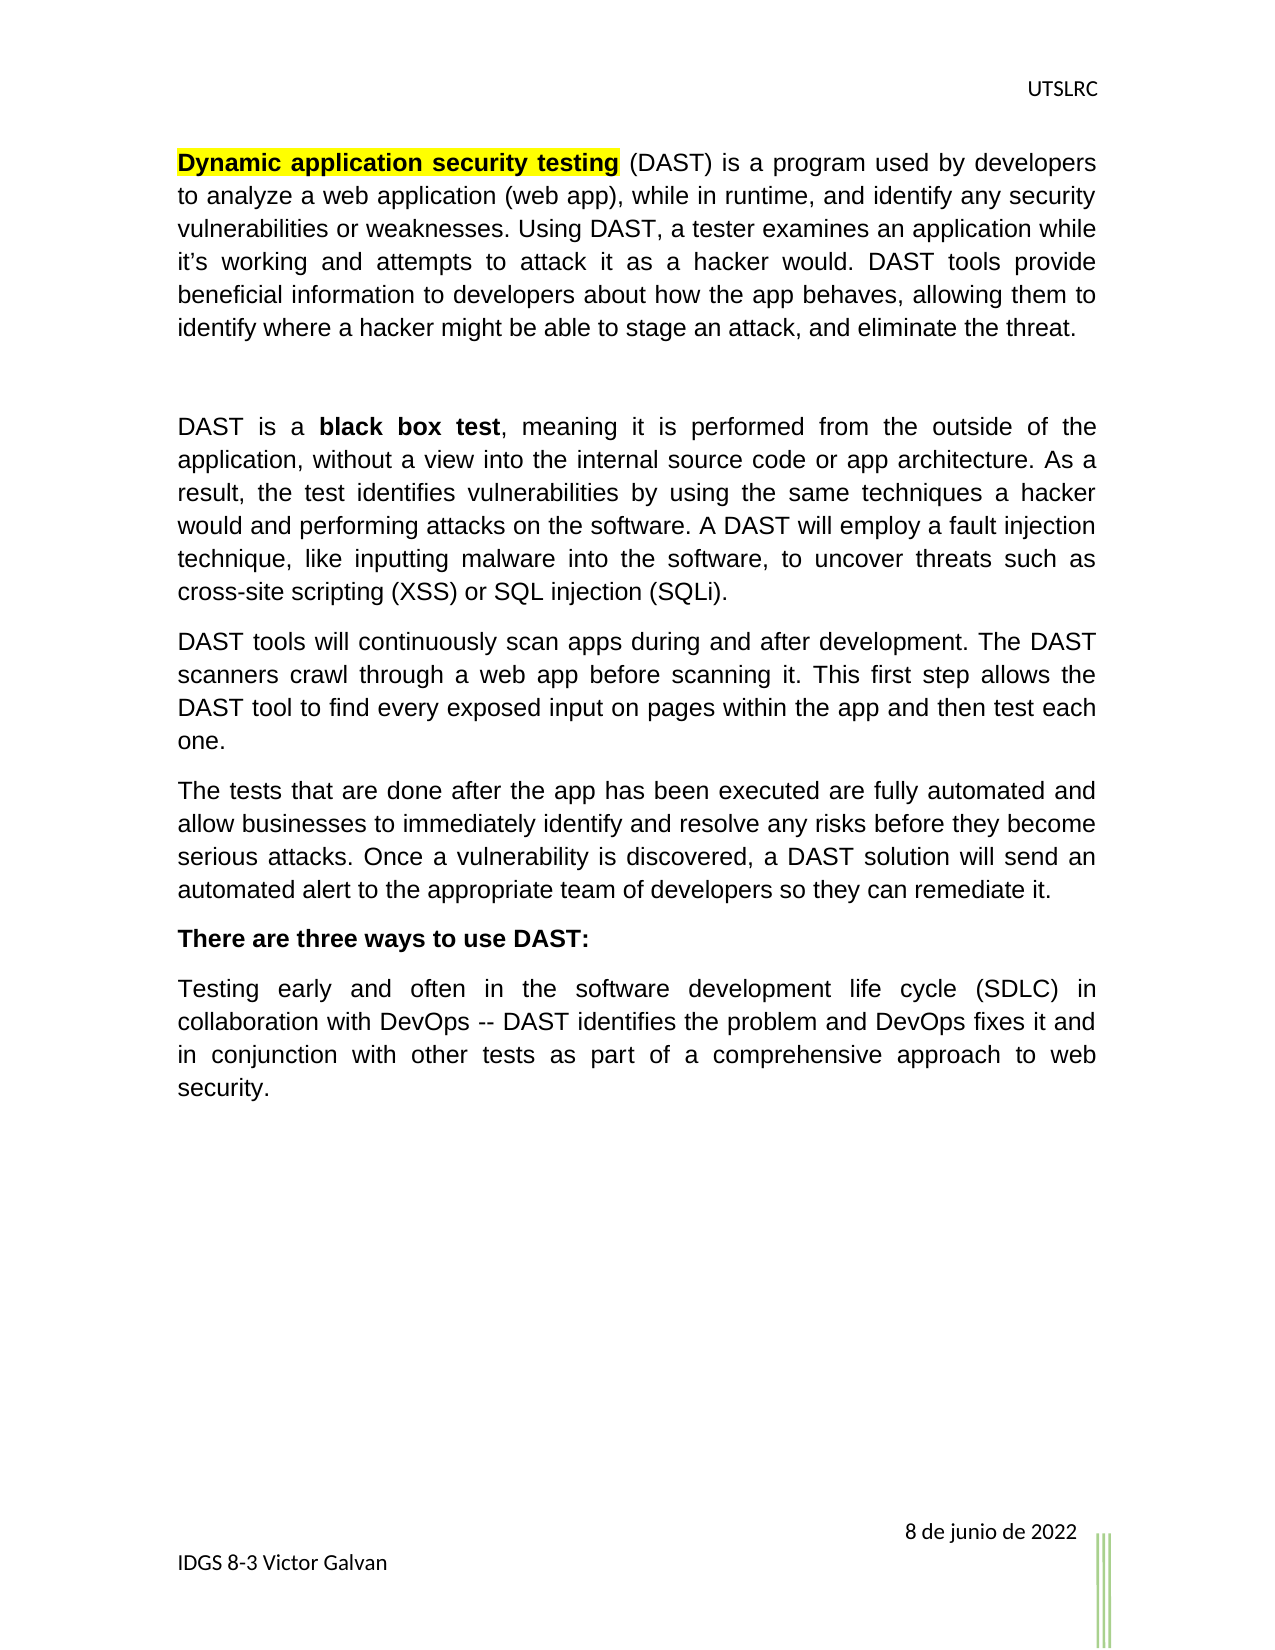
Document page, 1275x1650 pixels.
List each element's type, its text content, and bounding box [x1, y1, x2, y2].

text Testing early and often in the software development life cycle (SDLC) in collaboration with DevOps -- DAST identifies the problem and DevOps fixes it and in conjunction with other tests as part of a comprehensive approach to web security. [177, 974, 1098, 1102]
text Dynamic application security testing (DAST) is a program used by developers to analyze a web application (web app), while in runtime, and identify any security vulnerabilities or weaknesses. Using DAST, a tester examines an application while it’s working and attempts to attack it as a hacker would. DAST tools provide beneficial information to developers about how the app behaves, allowing them to identify where a hacker might be able to stage an attack, and eliminate the threat. [177, 148, 1098, 341]
text The tests that are done after the app has been executed are fully automated and allow businesses to immediately identify and resolve any risks before they become serious attacks. Once a vulnerability is discovered, a DAST solution will send an automated alert to the appropriate team of developers so they can remediate it. [177, 776, 1098, 903]
text DAST is a black box test, meaning it is performed from the outside of the application, without a view into the internal source code or app architecture. As a result, the test identifies vulnerabilities by using the same techniques a hacker would and performing attacks on the software. A DAST will employ a fault injection technique, like inputting malware into the software, to uncover threats such as cross-site scripting (XSS) or SQL injection (SQLi). [177, 412, 1098, 606]
text There are three ways to use DAST: [177, 924, 1098, 953]
text DAST tools will continuously scan apps during and after development. The DAST scanners crawl through a web app before scanning it. This first step allows the DAST tool to find every exposed input on pages within the app and then test each one. [177, 627, 1098, 755]
